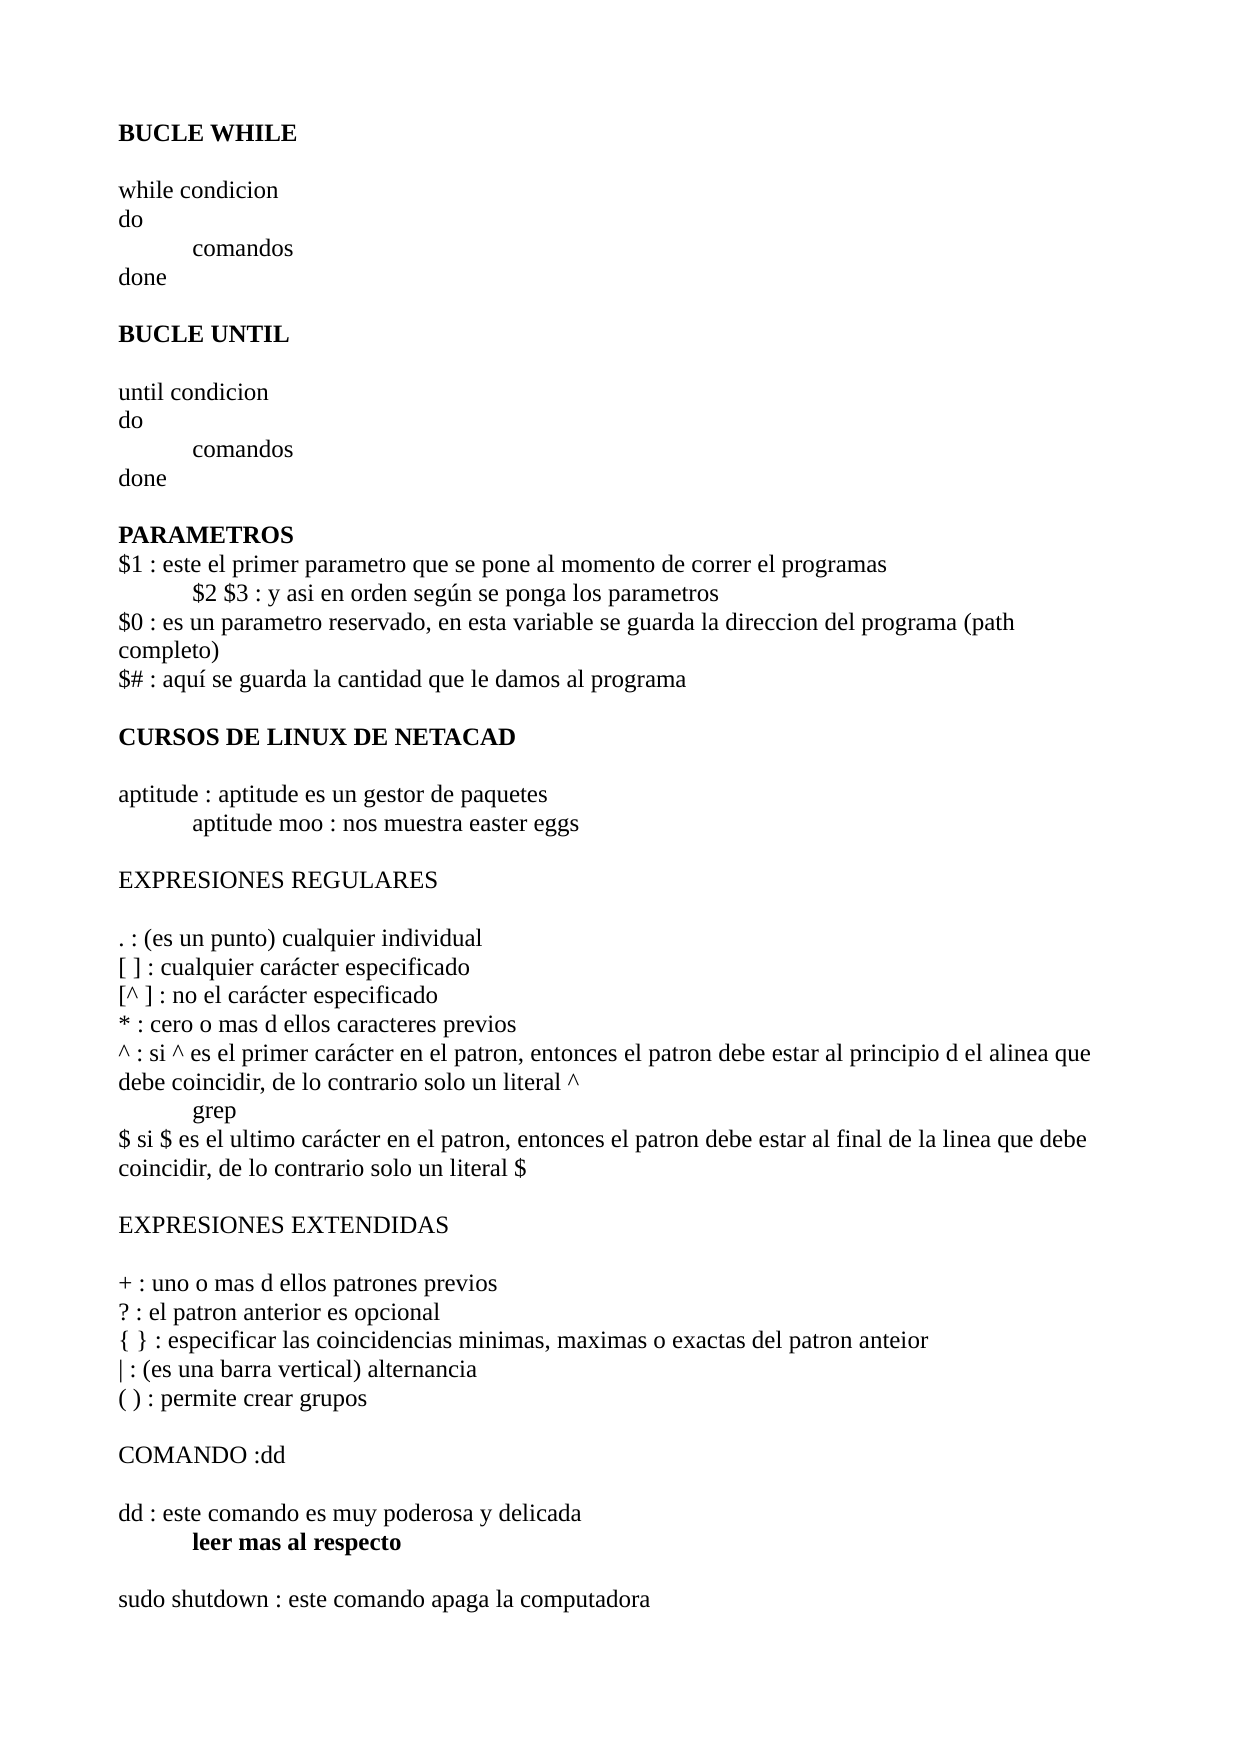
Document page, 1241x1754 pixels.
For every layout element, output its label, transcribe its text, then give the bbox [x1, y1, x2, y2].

text BUCLE WHILE [118, 118, 1122, 147]
text comandos [118, 434, 1122, 463]
text $0 : es un parametro reservado, en esta variable se guarda la direccion del programa (path completo) [118, 607, 1122, 664]
text ^ : si ^ es el primer carácter en el patron, entonces el patron debe estar al principio d el alinea que debe coincidir, de lo contrario solo un literal ^ [118, 1038, 1122, 1096]
text { } : especificar las coincidencias minimas, maximas o exactas del patron anteior [118, 1326, 1122, 1354]
text $# : aquí se guarda la cantidad que le damos al programa [118, 664, 1122, 693]
text done [118, 463, 1122, 492]
text CURSOS DE LINUX DE NETACAD [118, 722, 1122, 751]
text $2 $3 : y asi en orden según se ponga los parametros [118, 578, 1122, 607]
text do [118, 204, 1122, 233]
text until condicion [118, 377, 1122, 406]
text BUCLE UNTIL [118, 319, 1122, 348]
text sudo shutdown : este comando apaga la computadora [118, 1584, 1122, 1613]
text [^ ] : no el carácter especificado [118, 981, 1122, 1009]
text . : (es un punto) cualquier individual [118, 923, 1122, 952]
text EXPRESIONES EXTENDIDAS [118, 1211, 1122, 1239]
text aptitude : aptitude es un gestor de paquetes [118, 779, 1122, 808]
text ? : el patron anterior es opcional [118, 1297, 1122, 1326]
text do [118, 406, 1122, 434]
text | : (es una barra vertical) alternancia [118, 1354, 1122, 1383]
text EXPRESIONES REGULARES [118, 866, 1122, 894]
text PARAMETROS [118, 521, 1122, 549]
text done [118, 262, 1122, 291]
text aptitude moo : nos muestra easter eggs [118, 808, 1122, 837]
text dd : este comando es muy poderosa y delicada [118, 1498, 1122, 1527]
text while condicion [118, 176, 1122, 204]
text grep [118, 1096, 1122, 1124]
text leer mas al respecto [118, 1527, 1122, 1556]
text + : uno o mas d ellos patrones previos [118, 1268, 1122, 1297]
text $1 : este el primer parametro que se pone al momento de correr el programas [118, 549, 1122, 578]
text ( ) : permite crear grupos [118, 1383, 1122, 1412]
text comandos [118, 233, 1122, 262]
text $ si $ es el ultimo carácter en el patron, entonces el patron debe estar al final de la linea que debe coincidir, de lo contrario solo un literal $ [118, 1124, 1122, 1182]
text [ ] : cualquier carácter especificado [118, 952, 1122, 981]
text COMANDO :dd [118, 1441, 1122, 1469]
text * : cero o mas d ellos caracteres previos [118, 1009, 1122, 1038]
